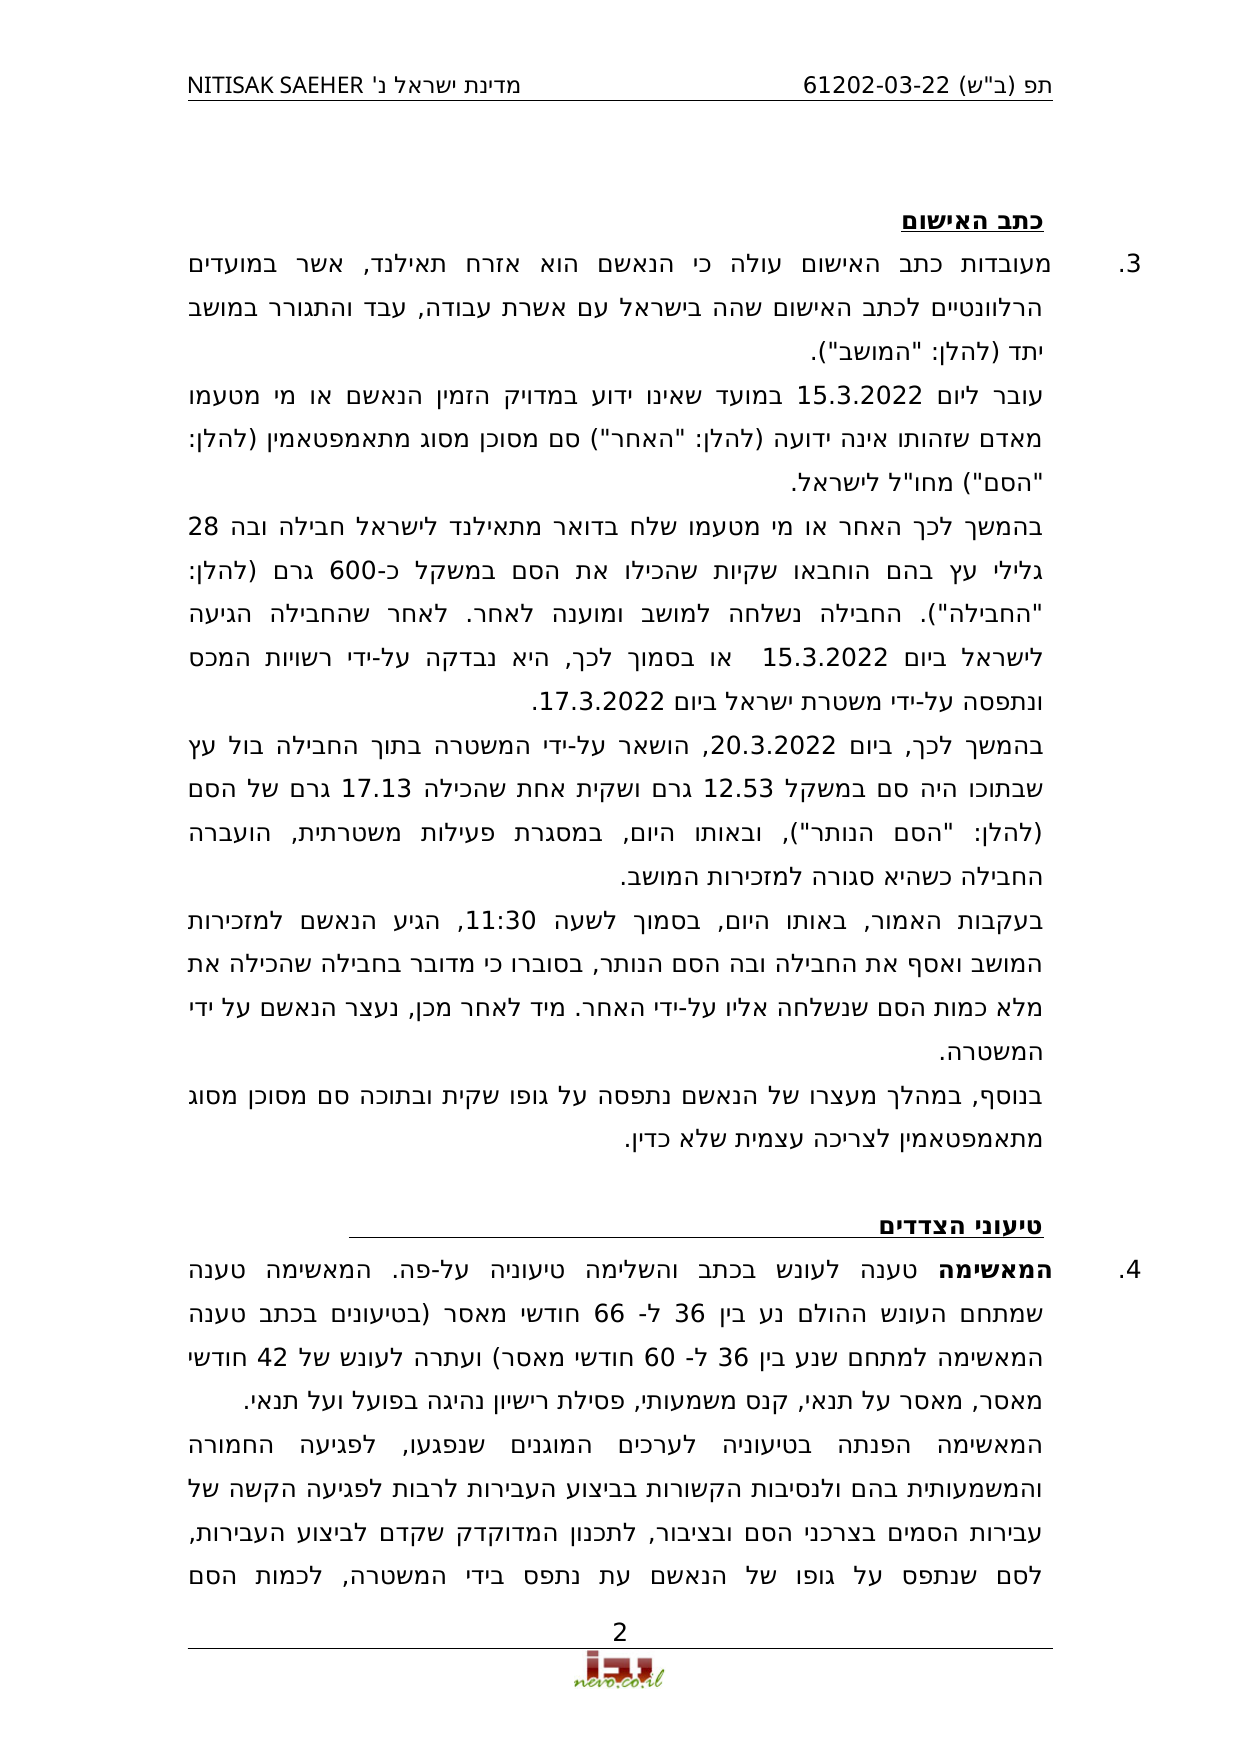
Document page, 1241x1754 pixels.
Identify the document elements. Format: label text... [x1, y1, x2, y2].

list בהמשך לכך, ביום 20.3.2022, הושאר על-ידי המשטרה בתוך החבילה בול עץ שבתוכו היה סם במשקל 12.53 גרם ושקית אחת שהכילה 17.13 גרם של הסם (להלן: "הסם הנותר"), ובאותו היום, במסגרת פעילות משטרתית, הועברה החבילה כשהיא סגורה למזכירות המושב. [187, 731, 1044, 891]
picture [574, 1650, 666, 1689]
list בעקבות האמור, באותו היום, בסמוך לשעה 11:30, הגיע הנאשם למזכירות המושב ואסף את החבילה ובה הסם הנותר, בסוברו כי מדובר בחבילה שהכילה את מלא כמות הסם שנשלחה אליו על-ידי האחר. מיד לאחר מכן, נעצר הנאשם על ידי המשטרה. [187, 906, 1044, 1066]
list מעובדות כתב האישום עולה כי הנאשם הוא אזרח תאילנד, אשר במועדים הרלוונטיים לכתב האישום שהה בישראל עם אשרת עבודה, עבד והתגורר במושב יתד (להלן: "המושב"). [187, 250, 1118, 366]
list המאשימה טענה לעונש בכתב והשלימה טיעוניה על-פה. המאשימה טענה שמתחם העונש ההולם נע בין 36 ל- 66 חודשי מאסר (בטיעונים בכתב טענה המאשימה למתחם שנע בין 36 ל- 60 חודשי מאסר) ועתרה לעונש של 42 חודשי מאסר, מאסר על תנאי, קנס משמעותי, פסילת רישיון נהיגה בפועל ועל תנאי. [187, 1255, 1118, 1416]
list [187, 1430, 1118, 1591]
list עובר ליום 15.3.2022 במועד שאינו ידוע במדויק הזמין הנאשם או מי מטעמו מאדם שזהותו אינה ידועה (להלן: "האחר") סם מסוכן מסוג מתאמפטאמין (להלן: "הסם") מחו"ל לישראל. [187, 381, 1044, 498]
text טיעוני הצדדים [187, 1212, 1118, 1241]
list בהמשך לכך האחר או מי מטעמו שלח בדואר מתאילנד לישראל חבילה ובה 28 גלילי עץ בהם הוחבאו שקיות שהכילו את הסם במשקל כ-600 גרם (להלן: "החבילה"). החבילה נשלחה למושב ומוענה לאחר. לאחר שהחבילה הגיעה לישראל ביום 15.3.2022 או בסמוך לכך, היא נבדקה על-ידי רשויות המכס ונתפסה על-ידי משטרת ישראל ביום 17.3.2022. [187, 512, 1044, 716]
list בנוסף, במהלך מעצרו של הנאשם נתפסה על גופו שקית ובתוכה סם מסוכן מסוג מתאמפטאמין לצריכה עצמית שלא כדין. [187, 1081, 1044, 1154]
list כתב האישום [187, 206, 1044, 235]
